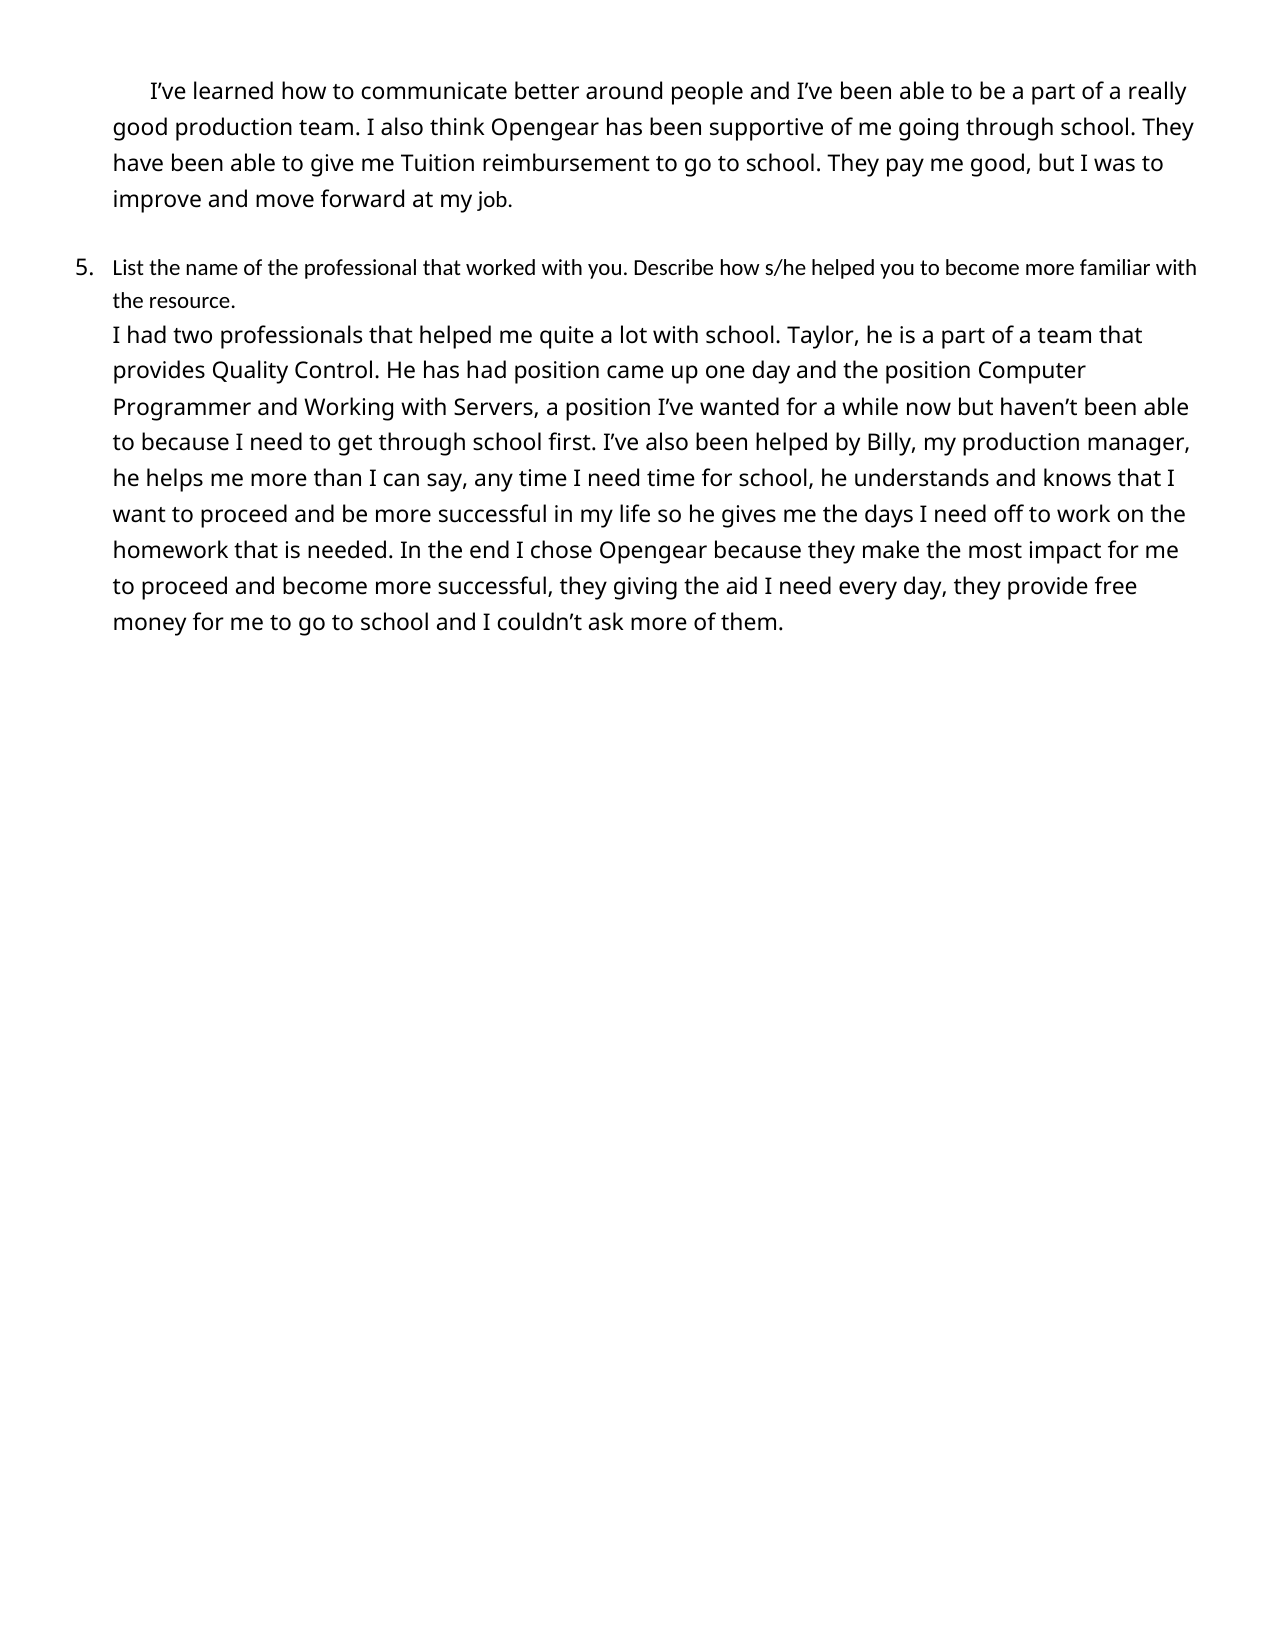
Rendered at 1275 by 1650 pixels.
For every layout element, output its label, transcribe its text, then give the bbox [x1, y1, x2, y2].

list I’ve learned how to communicate better around people and I’ve been able to be a part of a really good production team. I also think Opengear has been supportive of me going through school. They have been able to give me Tuition reimbursement to go to school. They pay me good, but I was to improve and move forward at my job. [112, 75, 1200, 246]
list List the name of the professional that worked with you. Describe how s/he helped you to become more familiar with the resource. I had two professionals that helped me quite a lot with school. Taylor, he is a part of a team that provides Quality Control. He has had position came up one day and the position Computer Programmer and Working with Servers, a position I’ve wanted for a while now but haven’t been able to because I need to get through school first. I’ve also been helped by Billy, my production manager, he helps me more than I can say, any time I need time for school, he understands and knows that I want to proceed and be more successful in my life so he gives me the days I need off to work on the homework that is needed. In the end I chose Opengear because they make the most impact for me to proceed and become more successful, they giving the aid I need every day, they provide free money for me to go to school and I couldn’t ask more of them. [75, 250, 1200, 637]
